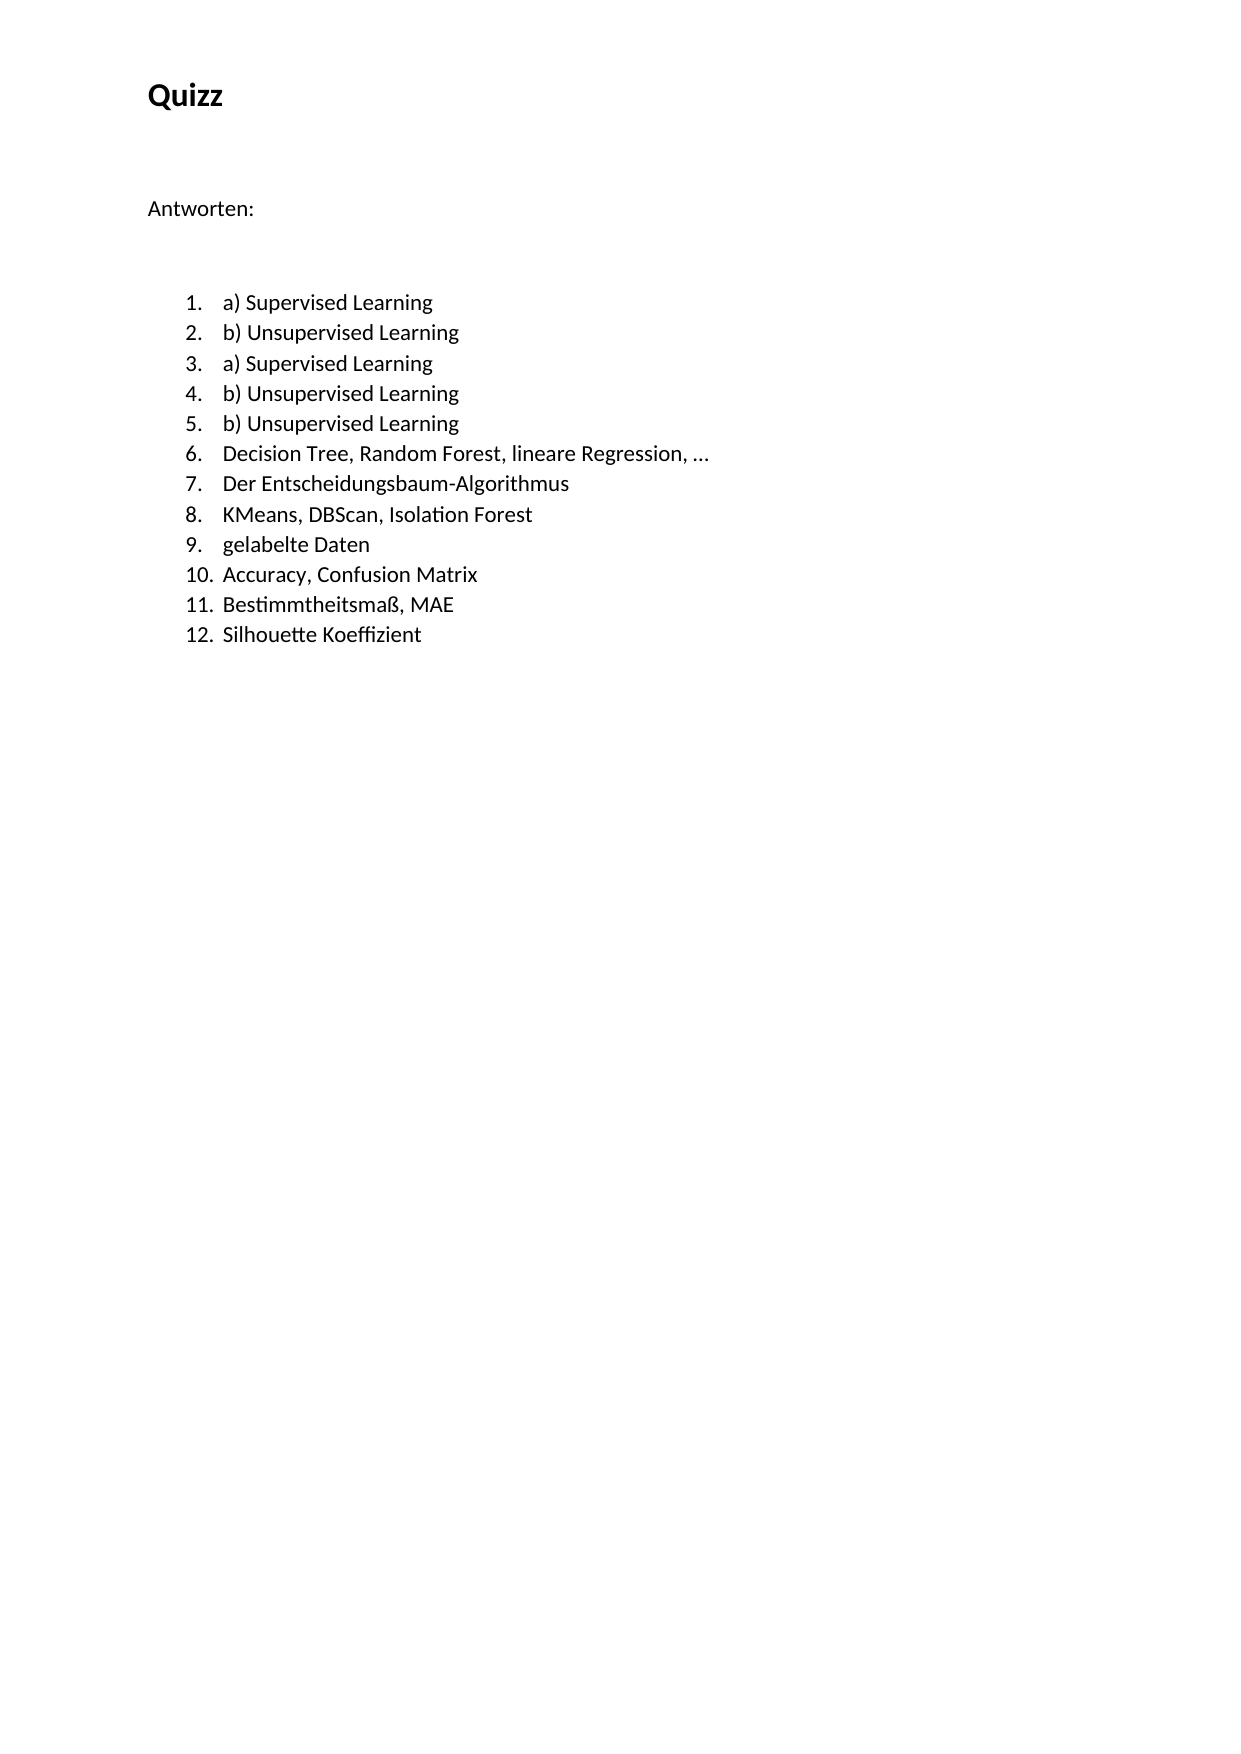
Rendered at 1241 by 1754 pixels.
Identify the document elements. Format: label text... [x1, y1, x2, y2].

list gelabelte Daten [185, 530, 1093, 558]
list b) Unsupervised Learning [185, 318, 1093, 346]
list Bestimmtheitsmaß, MAE [185, 590, 1093, 618]
list a) Supervised Learning [185, 288, 1093, 316]
list Decision Tree, Random Forest, lineare Regression, … [185, 439, 1093, 467]
list a) Supervised Learning [185, 349, 1093, 377]
list Der Entscheidungsbaum-Algorithmus [185, 469, 1093, 497]
list Silhouette Koeffizient [185, 621, 1093, 648]
text Antworten: [148, 194, 1093, 222]
list b) Unsupervised Learning [185, 379, 1093, 407]
list KMeans, DBScan, Isolation Forest [185, 500, 1093, 528]
list b) Unsupervised Learning [185, 409, 1093, 437]
list Accuracy, Confusion Matrix [185, 560, 1093, 588]
